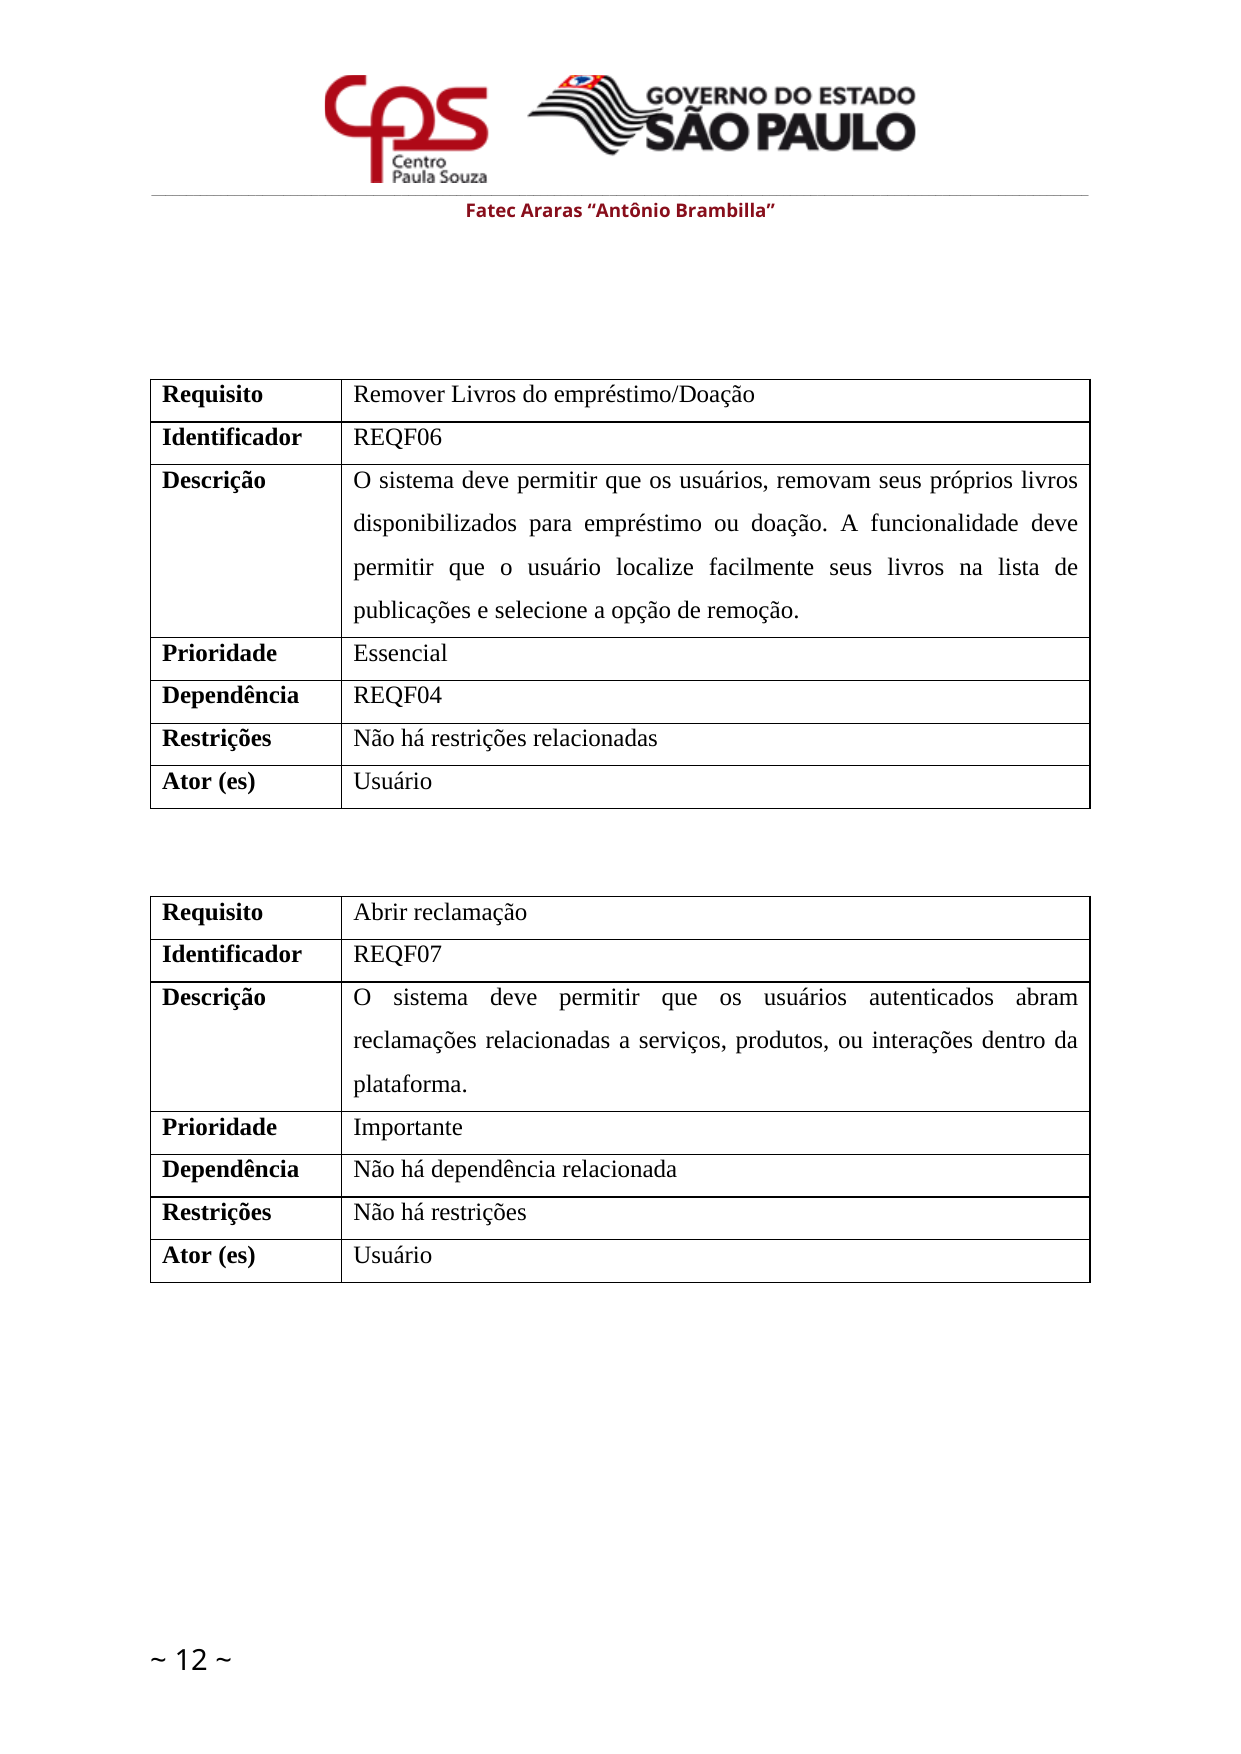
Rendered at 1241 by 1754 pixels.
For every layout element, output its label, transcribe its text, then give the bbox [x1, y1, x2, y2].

table_cell Não há restrições relacionadas [342, 724, 1089, 765]
table_cell Identificador [151, 940, 341, 981]
table_cell REQF06 [342, 423, 1089, 464]
table_cell Restrições [151, 724, 341, 765]
table_header Abrir reclamação [342, 897, 1089, 938]
table_cell Dependência [151, 681, 341, 722]
table_header Requisito [151, 897, 341, 938]
table_cell Dependência [151, 1155, 341, 1196]
table_header Remover Livros do empréstimo/Doação [342, 380, 1089, 421]
table_cell Identificador [151, 423, 341, 464]
table_cell Prioridade [151, 638, 341, 679]
table_cell Essencial [342, 638, 1089, 679]
table_cell O sistema deve permitir que os usuários, removam seus próprios livros disponibilizados para empréstimo ou doação. A funcionalidade deve permitir que o usuário localize facilmente seus livros na lista de publicações e selecione a opção de remoção. [342, 465, 1089, 637]
table_cell REQF07 [342, 940, 1089, 981]
picture [324, 75, 916, 183]
table_cell Ator (es) [151, 1240, 341, 1282]
table_cell Ator (es) [151, 766, 341, 808]
table_cell Usuário [342, 766, 1089, 808]
table_cell Importante [342, 1112, 1089, 1153]
table_cell O sistema deve permitir que os usuários autenticados abram reclamações relacionadas a serviços, produtos, ou interações dentro da plataforma. [342, 983, 1089, 1111]
table_cell Restrições [151, 1198, 341, 1239]
table_cell Usuário [342, 1240, 1089, 1282]
table_cell REQF04 [342, 681, 1089, 722]
table_header Requisito [151, 380, 341, 421]
table_cell Prioridade [151, 1112, 341, 1153]
table_cell Descrição [151, 465, 341, 637]
table_cell Não há restrições [342, 1198, 1089, 1239]
table_cell Descrição [151, 983, 341, 1111]
table_cell Não há dependência relacionada [342, 1155, 1089, 1196]
